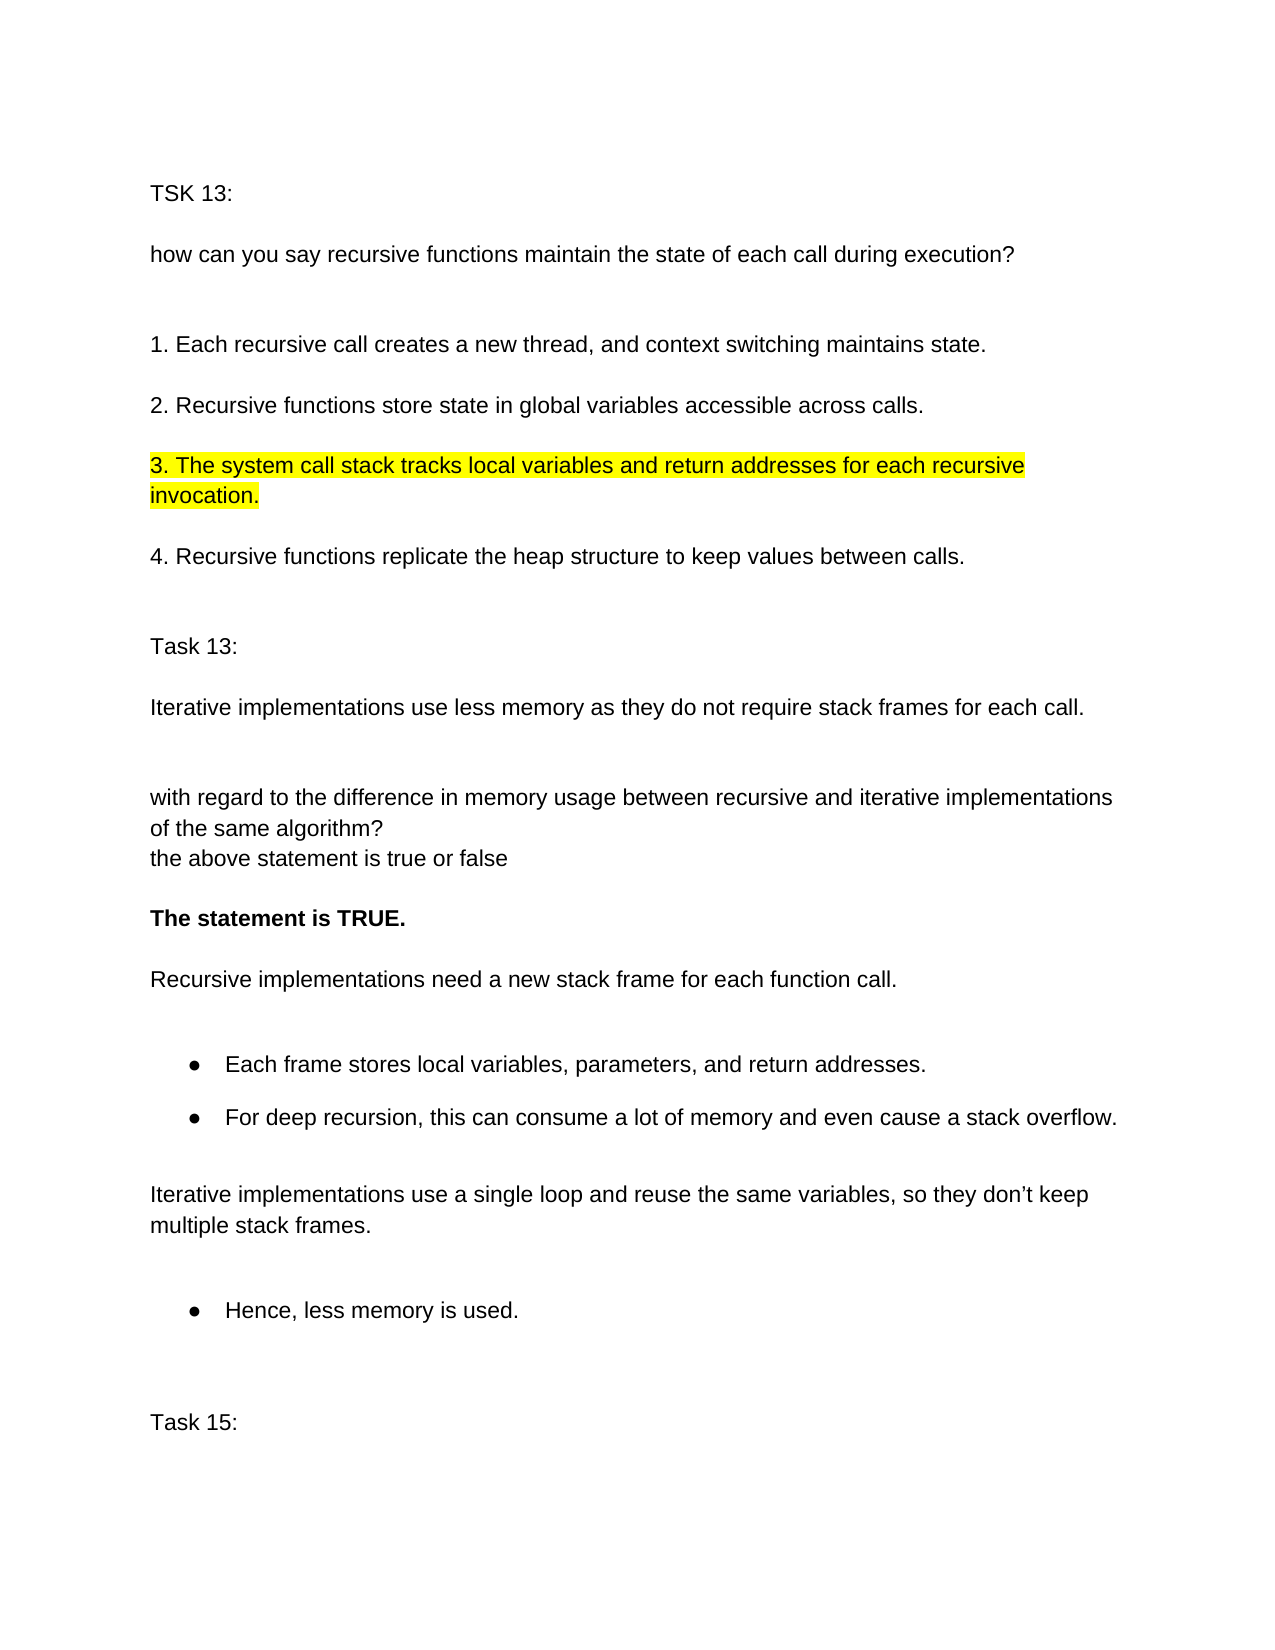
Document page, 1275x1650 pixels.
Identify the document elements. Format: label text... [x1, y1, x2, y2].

text 1. Each recursive call creates a new thread, and context switching maintains state. [150, 331, 1125, 358]
text TSK 13: [150, 180, 1125, 207]
text Task 15: [150, 1409, 1125, 1435]
text 4. Recursive functions replicate the heap structure to keep values between calls. [150, 543, 1125, 569]
list For deep recursion, this can consume a lot of memory and even cause a stack overflow. [187, 1104, 1125, 1156]
text the above statement is true or false [150, 845, 1125, 871]
text Recursive implementations need a new stack frame for each function call. [150, 966, 1125, 1022]
text Iterative implementations use a single loop and reuse the same variables, so they don’t keep multiple stack frames. [150, 1181, 1125, 1268]
text Iterative implementations use less memory as they do not require stack frames for each call. [150, 694, 1125, 720]
text with regard to the difference in memory usage between recursive and iterative implementations of the same algorithm? [150, 784, 1125, 841]
list Each frame stores local variables, parameters, and return addresses. [187, 1051, 1125, 1104]
text 2. Recursive functions store state in global variables accessible across calls. [150, 392, 1125, 418]
text Task 13: [150, 633, 1125, 660]
text The statement is TRUE. [150, 905, 1125, 932]
text how can you say recursive functions maintain the state of each call during execution? [150, 241, 1125, 267]
text 3. The system call stack tracks local variables and return addresses for each recursive invocation. [150, 452, 1125, 509]
list Hence, less memory is used. [187, 1297, 1125, 1323]
